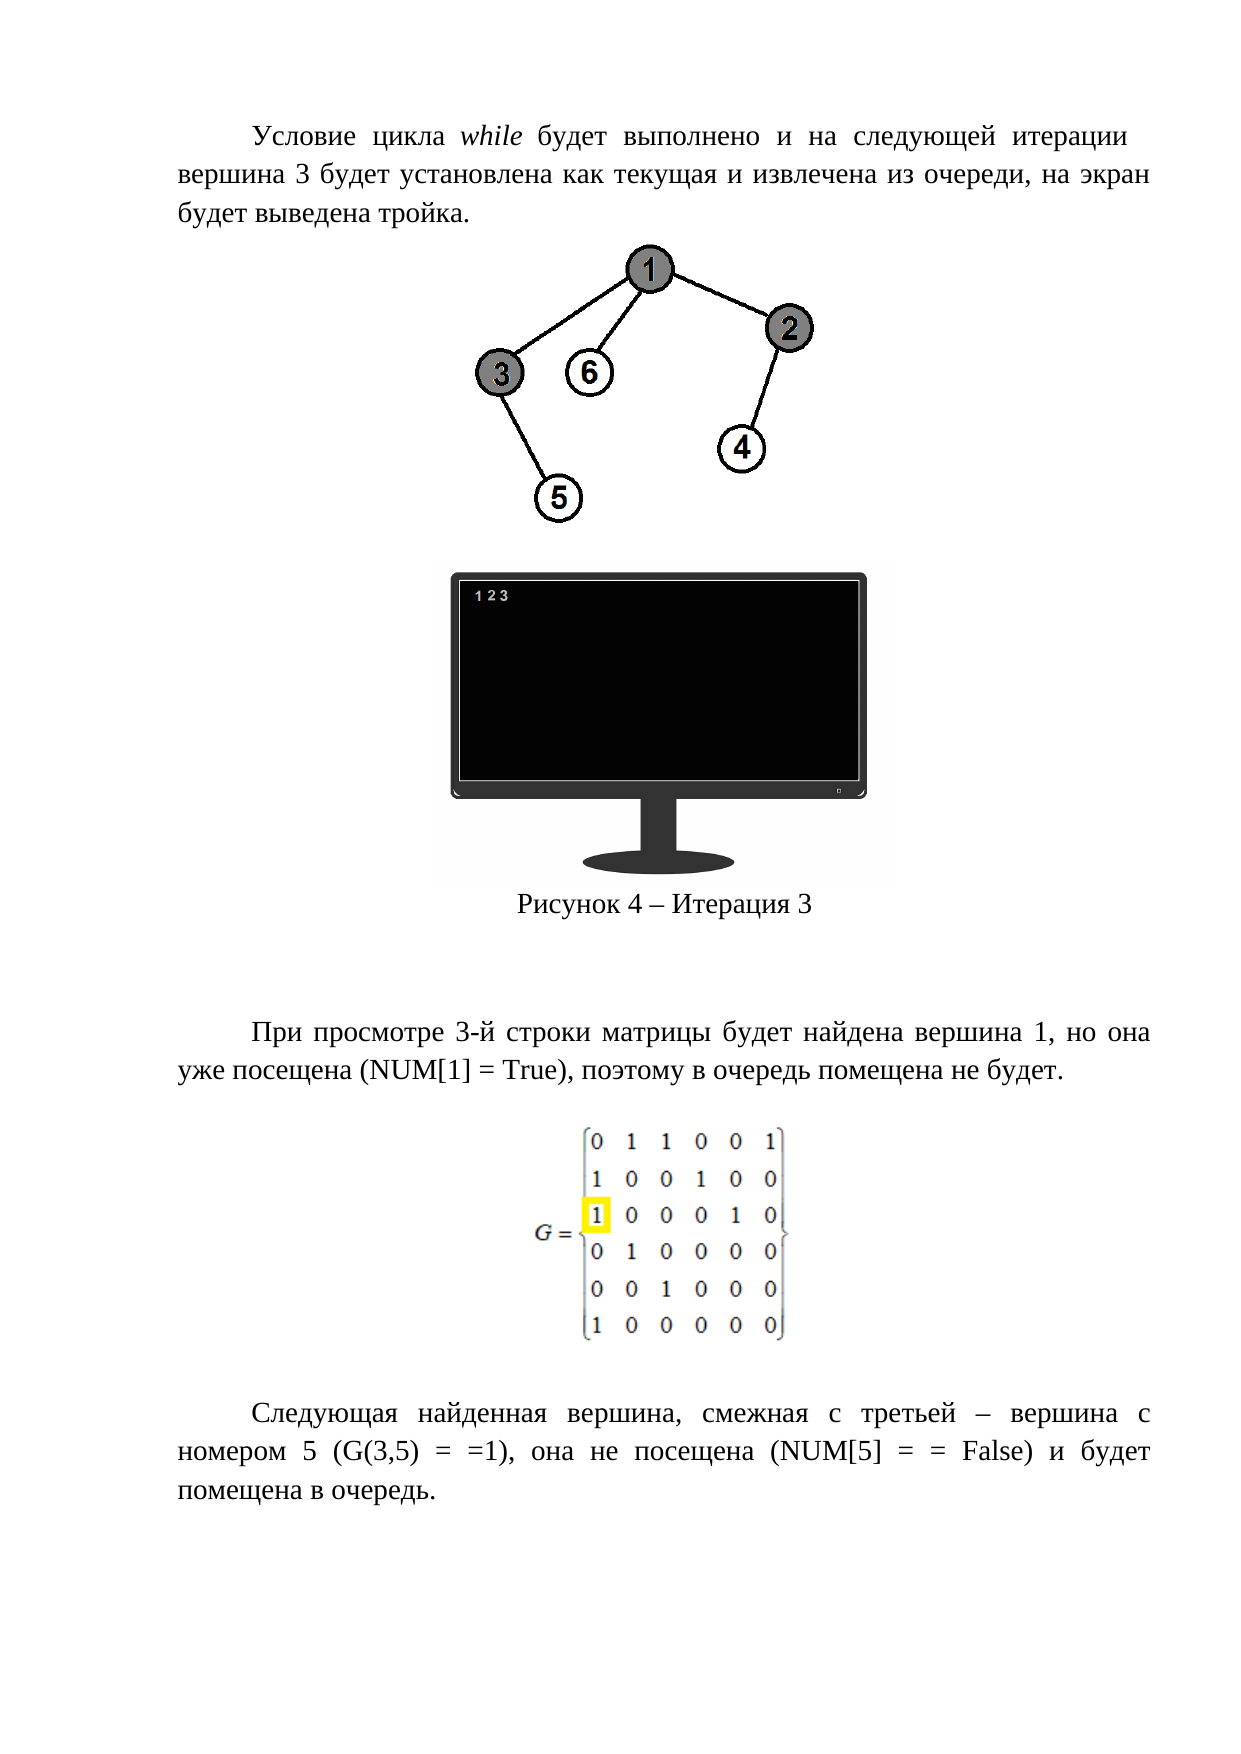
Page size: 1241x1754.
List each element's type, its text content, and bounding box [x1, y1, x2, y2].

text Рисунок 4 – Итерация 3 [177, 886, 1152, 919]
text Следующая найденная вершина, смежная с третьей – вершина с номером 5 (G(3,5) = =1), она не посещена (NUM[5] = = False) и будет помещена в очередь. [177, 1395, 1152, 1506]
text Условие цикла while будет выполнено и на следующей итерации вершина 3 будет установлена как текущая и извлечена из очереди, на экран будет выведена тройка. [177, 118, 1152, 229]
picture [432, 562, 897, 882]
picture [446, 233, 883, 559]
text При просмотре 3-й строки матрицы будет найдена вершина 1, но она уже посещена (NUM[1] = True), поэтому в очередь помещена не будет. [177, 1014, 1152, 1086]
picture [488, 1090, 841, 1391]
